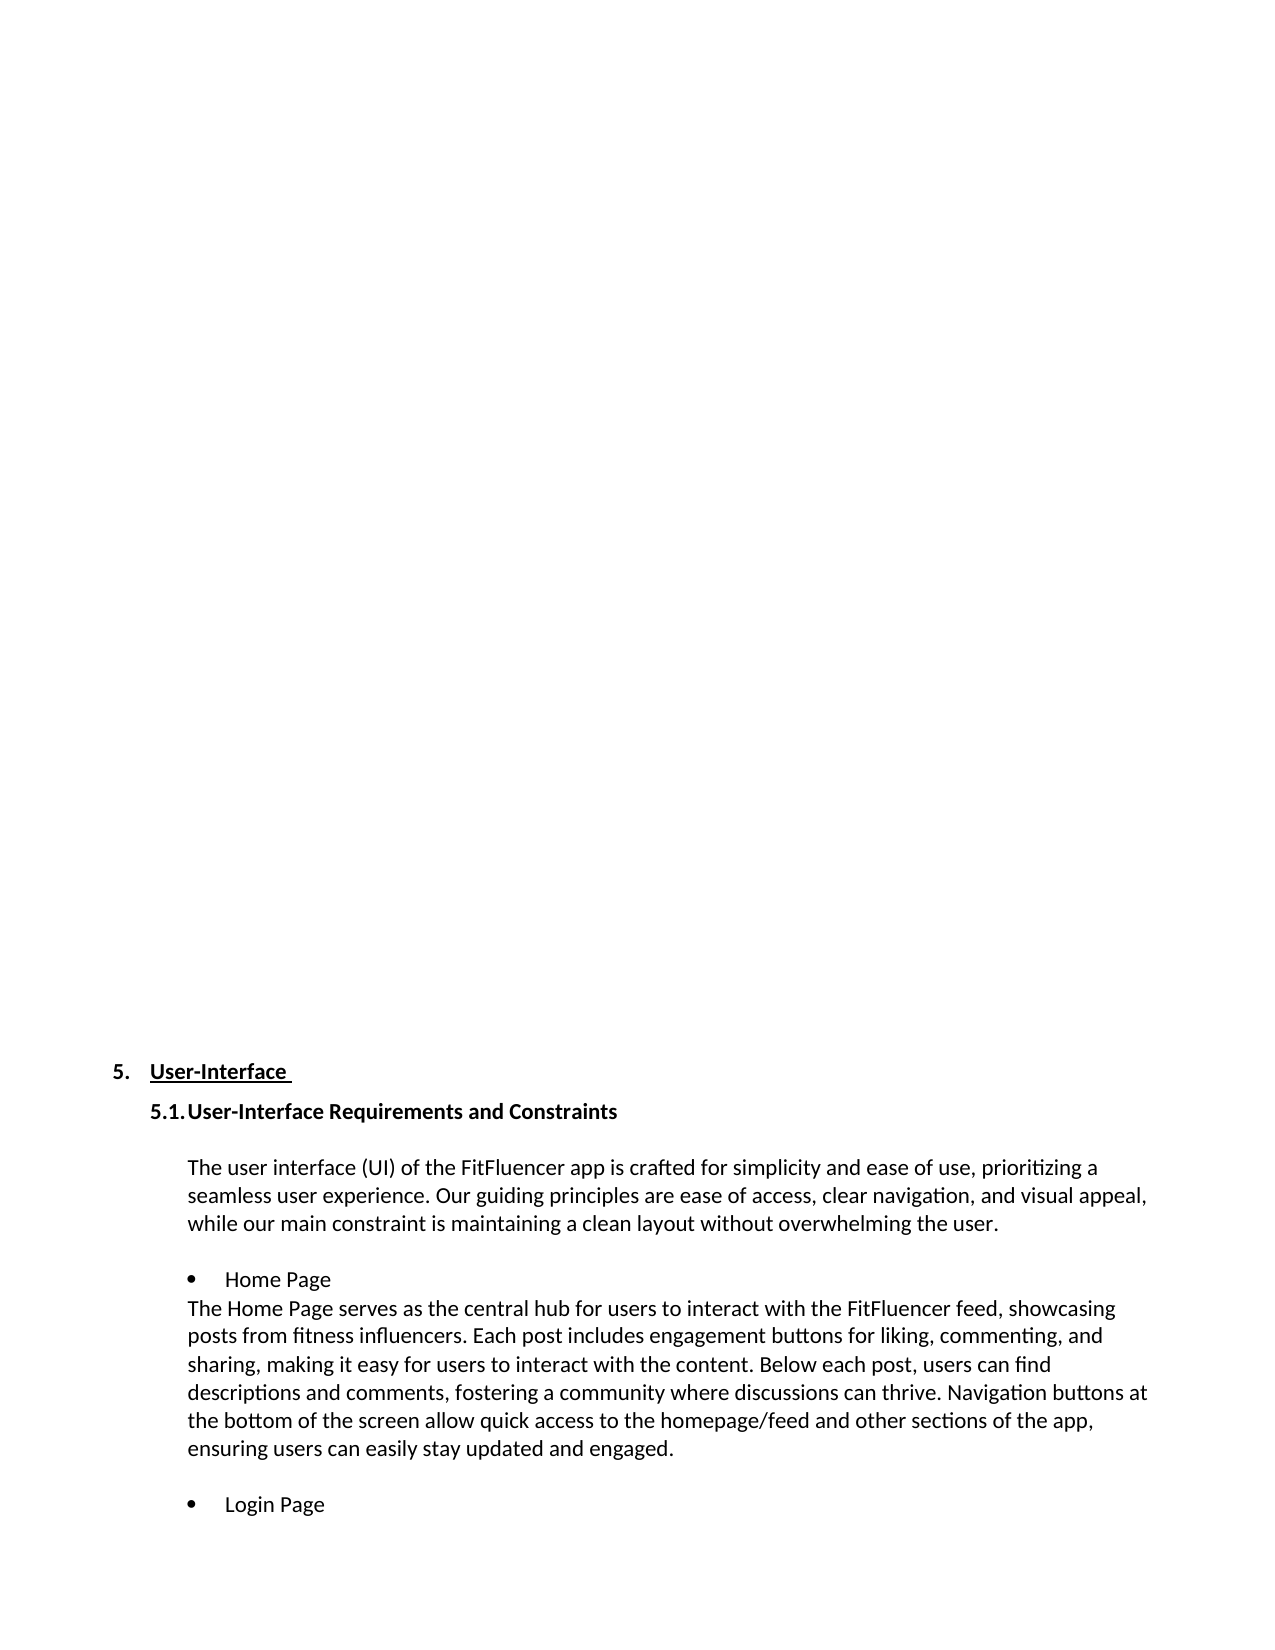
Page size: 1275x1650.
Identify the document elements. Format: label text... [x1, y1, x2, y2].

text The user interface (UI) of the FitFluencer app is crafted for simplicity and ease of use, prioritizing a seamless user experience. Our guiding principles are ease of access, clear navigation, and visual appeal, while our main constraint is maintaining a clean layout without overwhelming the user. [187, 1153, 1162, 1238]
subtitle User-Interface Requirements and Constraints [150, 1097, 1162, 1126]
text The Home Page serves as the central hub for users to interact with the FitFluencer feed, showcasing posts from fitness influencers. Each post includes engagement buttons for liking, commenting, and sharing, making it easy for users to interact with the content. Below each post, users can find descriptions and comments, fostering a community where discussions can thrive. Navigation buttons at the bottom of the screen allow quick access to the homepage/feed and other sections of the app, ensuring users can easily stay updated and engaged. [187, 1294, 1162, 1462]
list Login Page [187, 1490, 1162, 1518]
list Home Page [187, 1266, 1162, 1294]
subtitle User-Interface [112, 1057, 1162, 1085]
